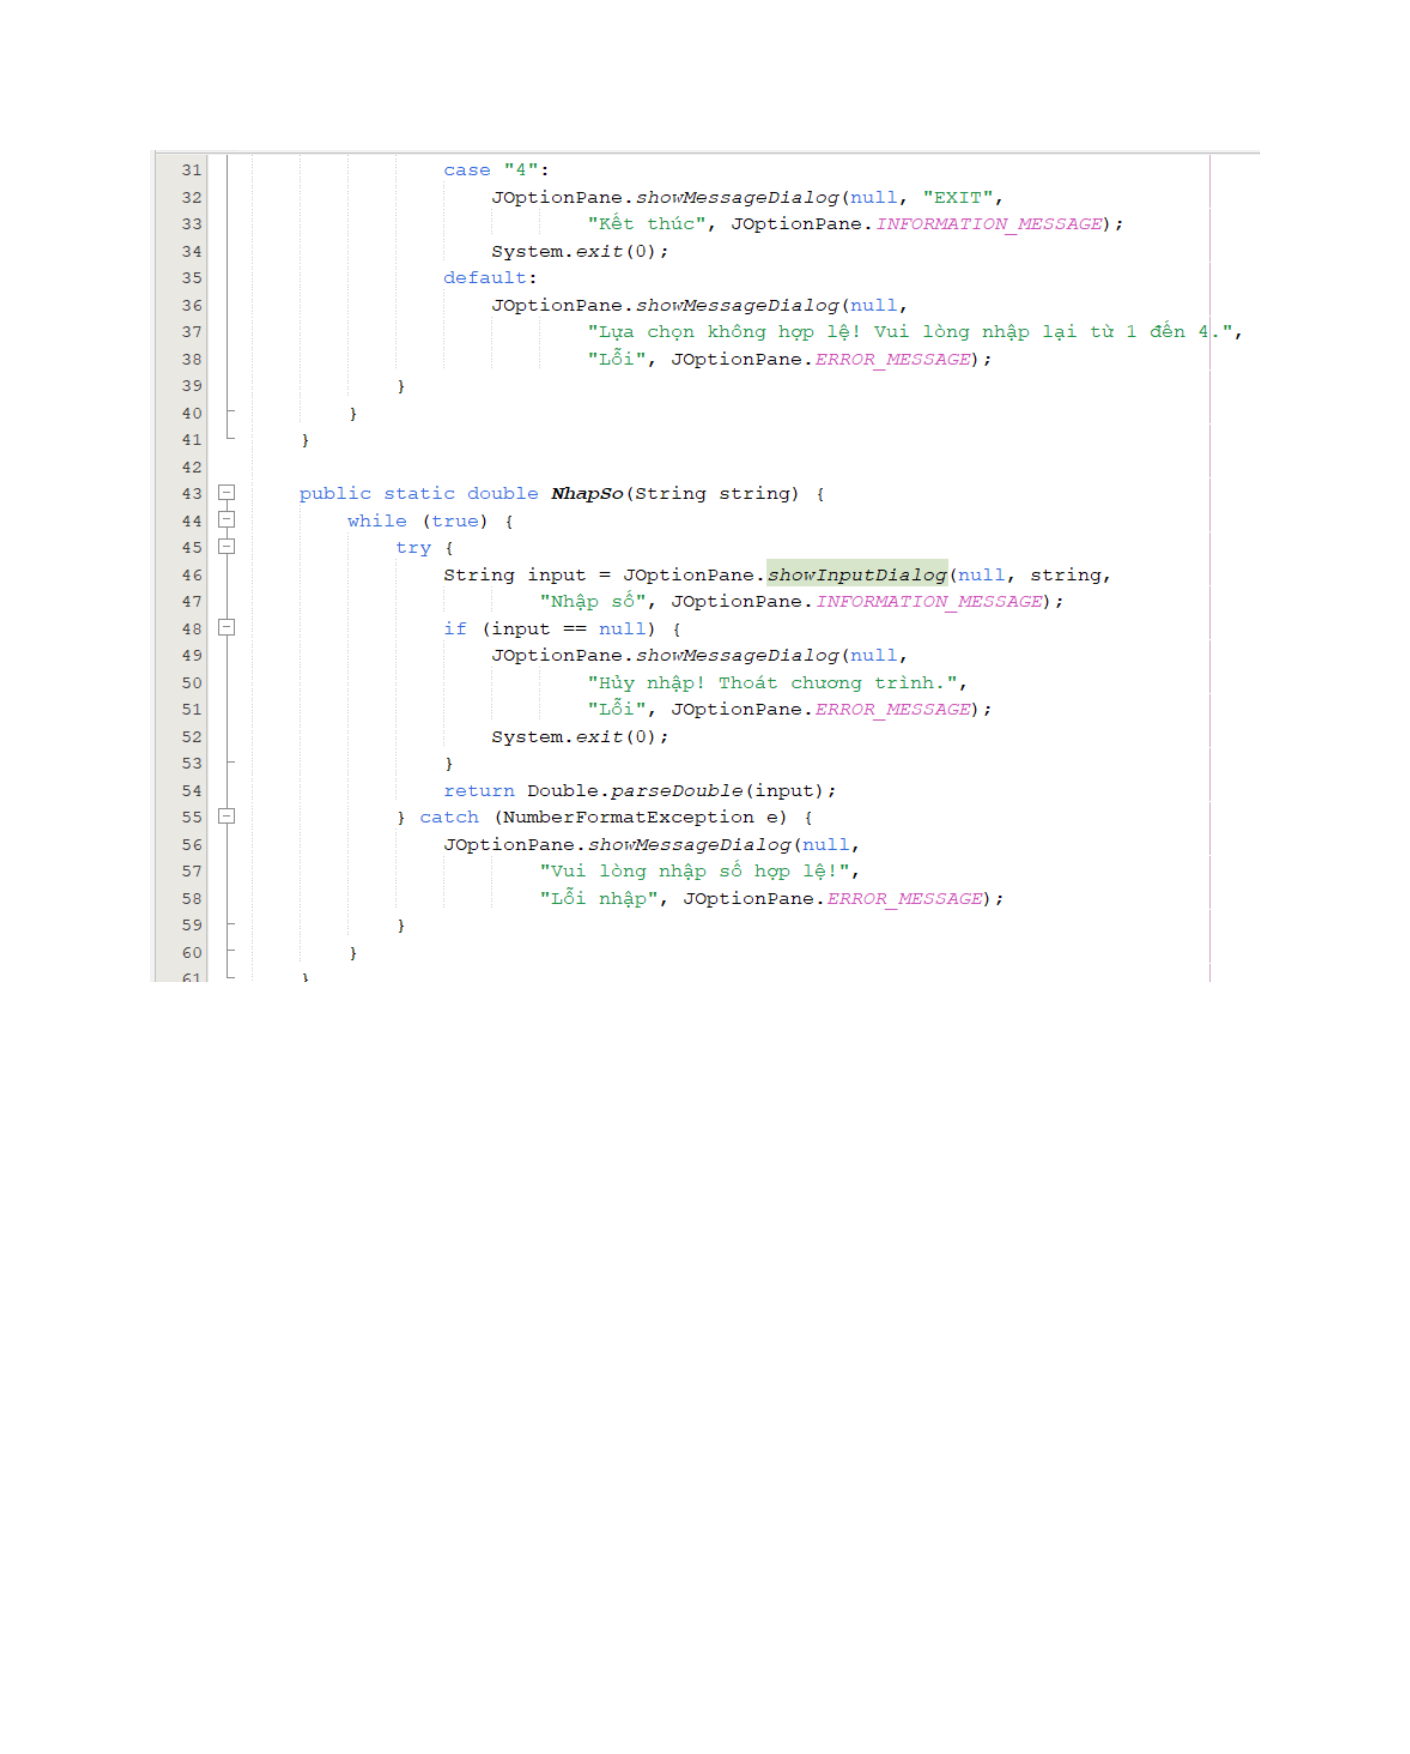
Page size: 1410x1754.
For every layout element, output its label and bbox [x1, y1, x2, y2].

picture [150, 150, 1260, 982]
